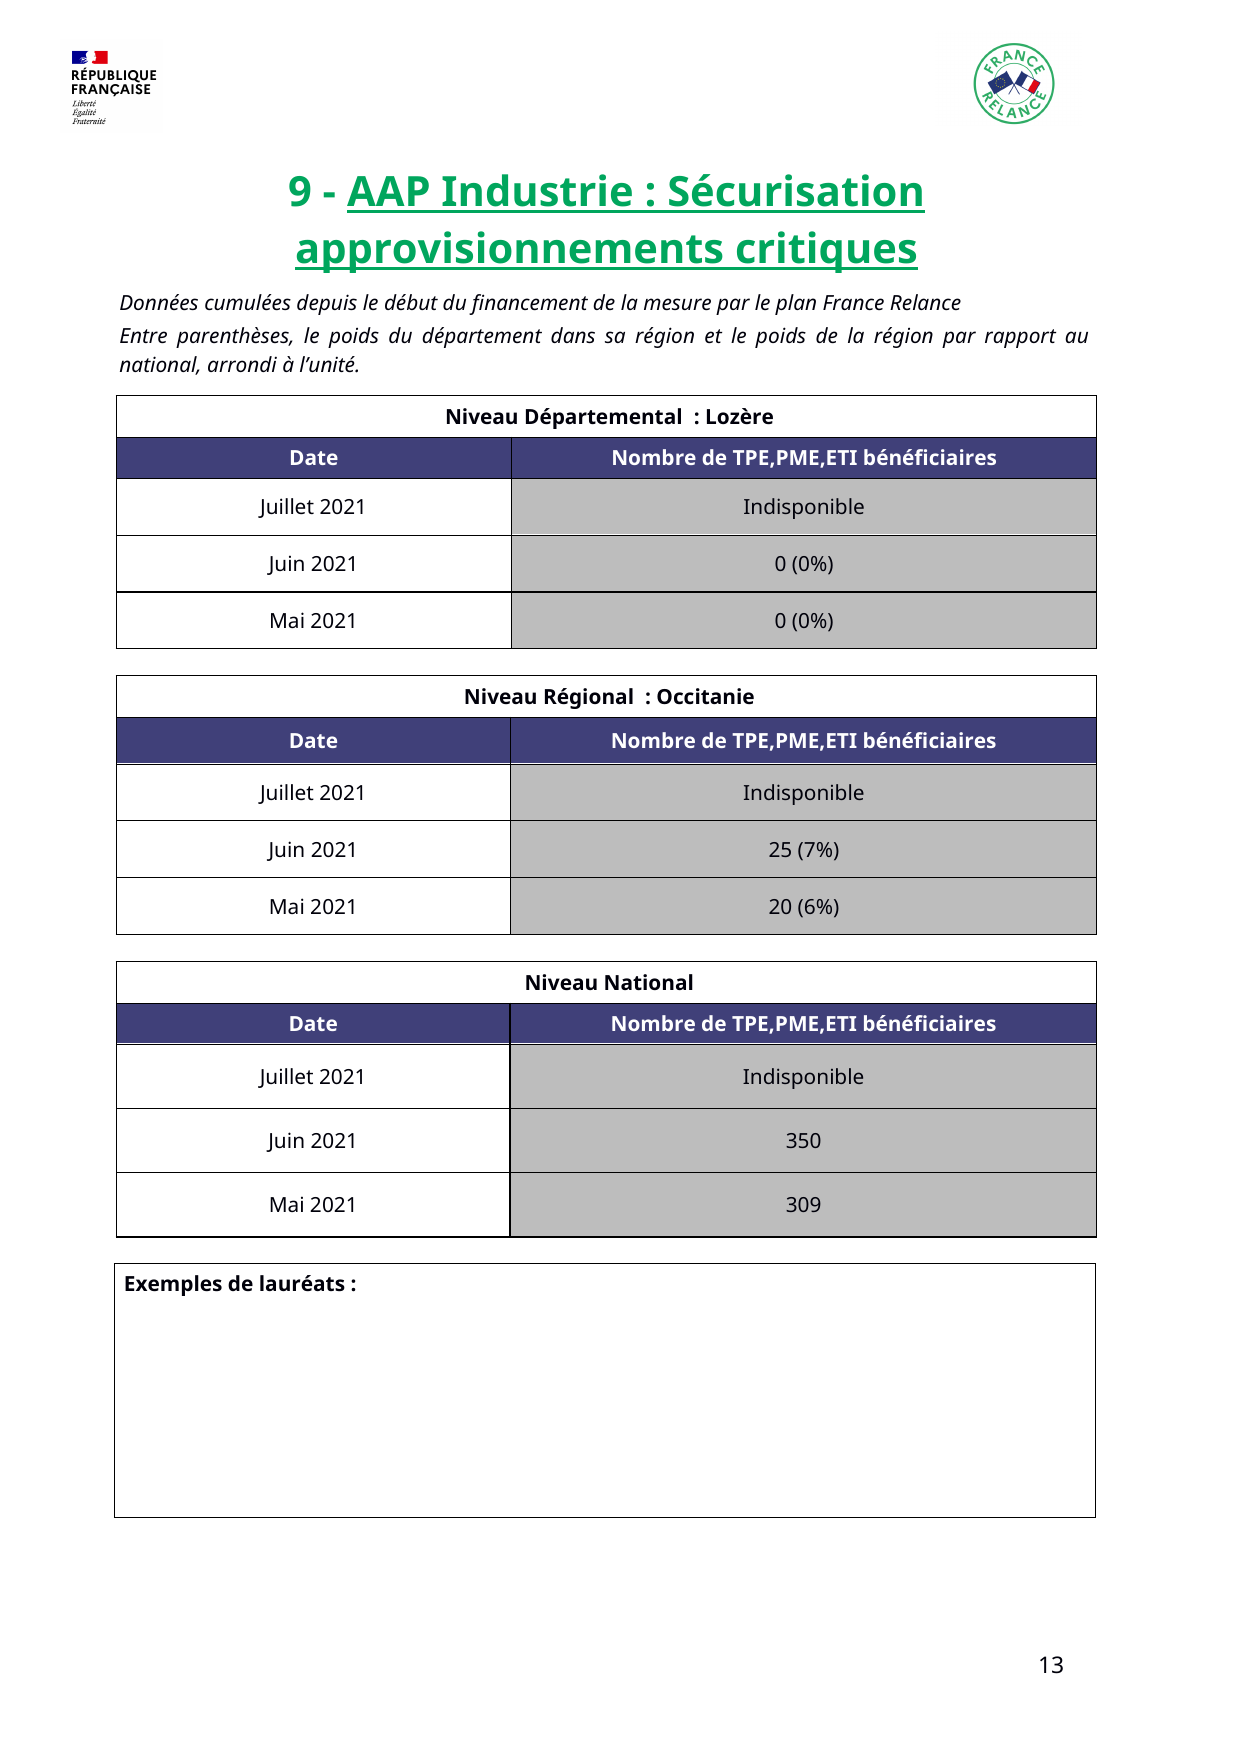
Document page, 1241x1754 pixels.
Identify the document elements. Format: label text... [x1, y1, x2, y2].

table_cell Date [117, 438, 511, 478]
table_cell Indisponible [511, 1045, 1096, 1108]
table_cell Date [117, 718, 510, 763]
table_cell Juin 2021 [117, 821, 510, 877]
text Données cumulées depuis le début du financement de la mesure par le plan France Relance [119, 288, 1094, 317]
picture [60, 39, 164, 133]
table_cell Mai 2021 [117, 878, 510, 934]
table_header Niveau Départemental : Lozère [117, 396, 1096, 437]
table_cell Nombre de TPE,PME,ETI bénéficiaires [511, 1004, 1096, 1043]
text Entre parenthèses, le poids du département dans sa région et le poids de la région par rapport au national, arrondi à l’unité. [119, 321, 1094, 378]
table_cell Nombre de TPE,PME,ETI bénéficiaires [512, 438, 1096, 478]
table_cell 20 (6%) [511, 878, 1096, 934]
table_cell Indisponible [512, 479, 1096, 534]
table_header Niveau Régional : Occitanie [117, 676, 1096, 717]
table_cell Juin 2021 [117, 536, 511, 591]
table_cell 25 (7%) [511, 821, 1096, 877]
table_cell 0 (0%) [512, 536, 1096, 591]
table_cell Date [117, 1004, 509, 1043]
table_cell Mai 2021 [117, 593, 511, 648]
table_cell Juillet 2021 [117, 1045, 509, 1108]
table_header Exemples de lauréats : [115, 1264, 1095, 1517]
table_cell Indisponible [511, 765, 1096, 820]
table_cell Nombre de TPE,PME,ETI bénéficiaires [511, 718, 1096, 763]
table_cell 350 [511, 1109, 1096, 1172]
table_cell 0 (0%) [512, 593, 1096, 648]
table_header Niveau National [117, 962, 1096, 1002]
table_cell 309 [511, 1173, 1096, 1236]
subtitle 9 - AAP Industrie : Sécurisation approvisionnements critiques [119, 162, 1094, 276]
picture [935, 31, 1082, 126]
table_cell Juin 2021 [117, 1109, 509, 1172]
table_cell Juillet 2021 [117, 479, 511, 534]
table_cell Juillet 2021 [117, 765, 510, 820]
table_cell Mai 2021 [117, 1173, 509, 1236]
